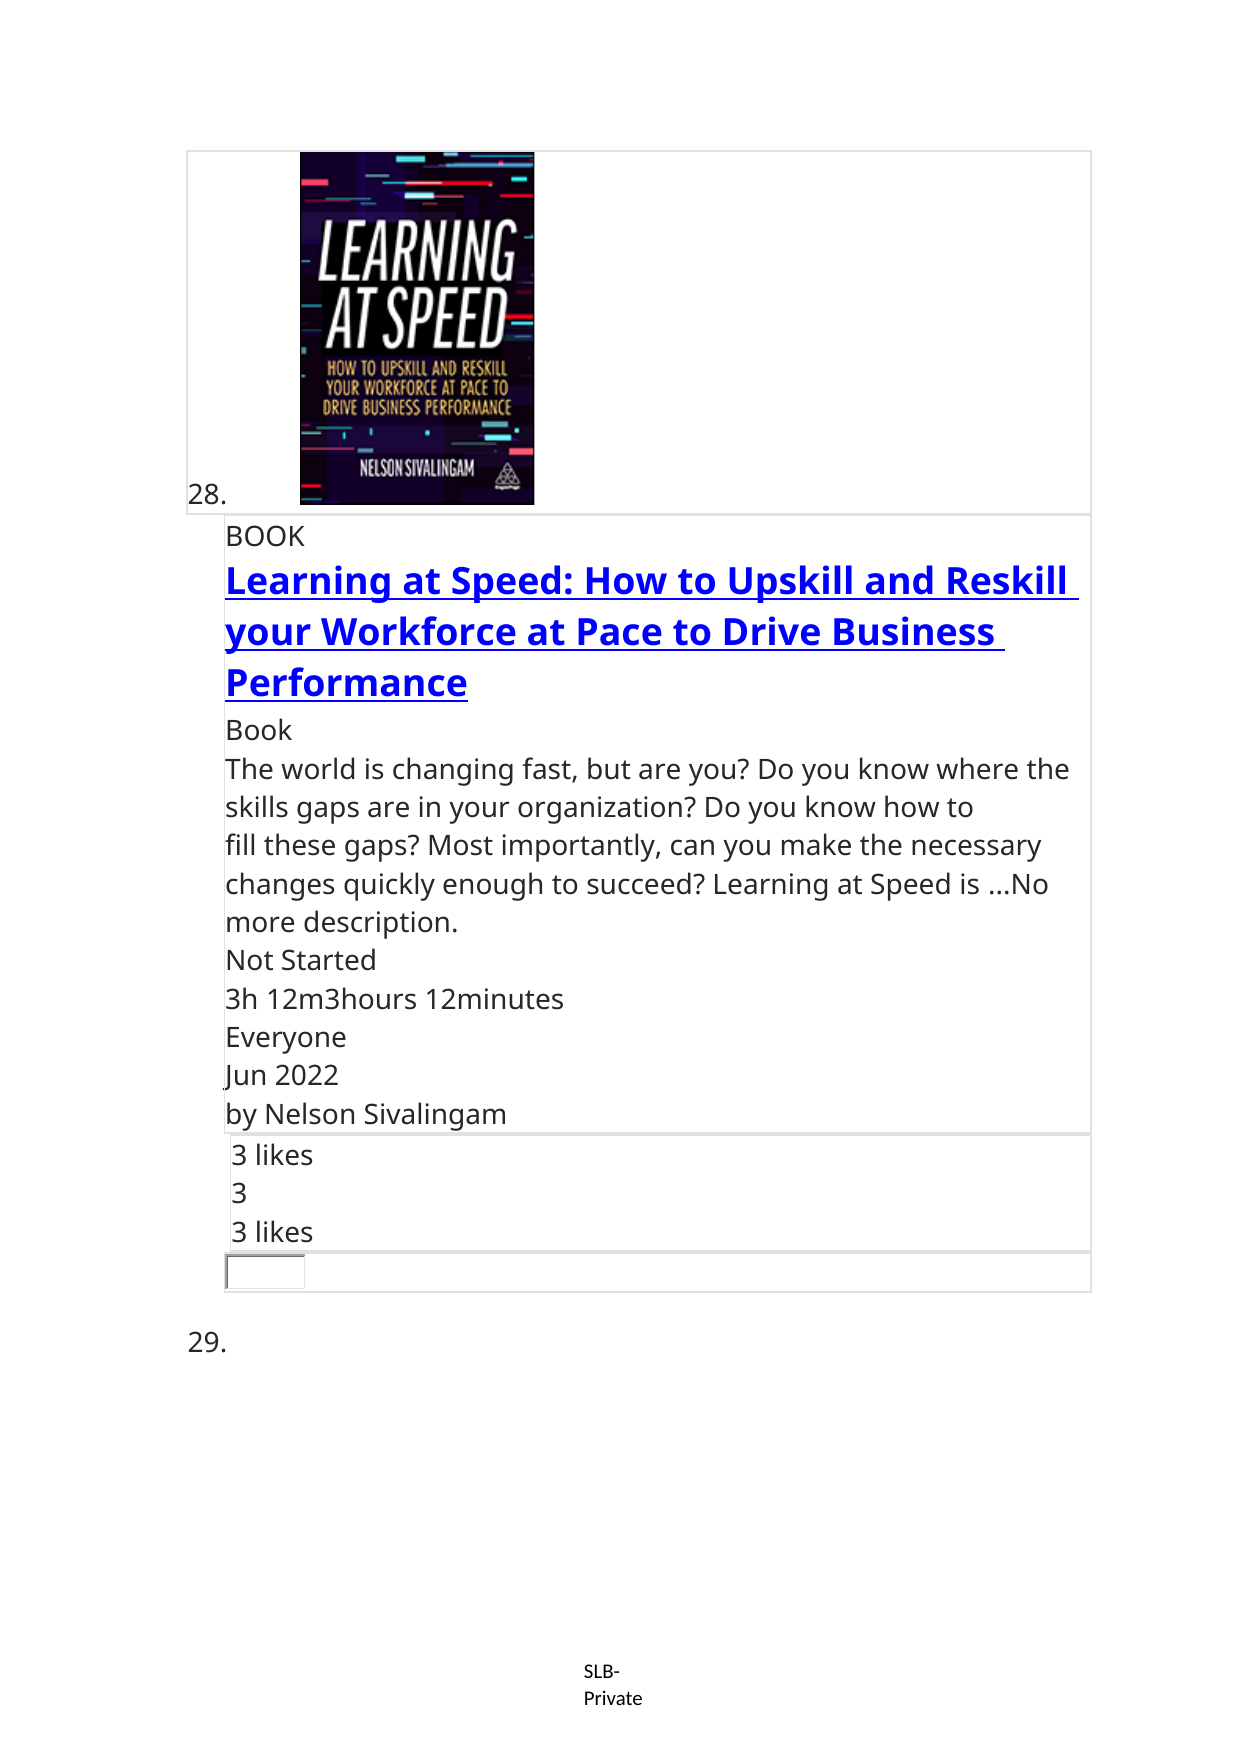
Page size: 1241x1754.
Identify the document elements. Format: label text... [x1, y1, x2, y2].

text Book [225, 709, 1090, 747]
text The world is changing fast, but are you? Do you know where the skills gaps are in your organization? Do you know how to fill these gaps? Most importantly, can you make the necessary changes quickly enough to succeed? Learning at Speed is ...No more description. [225, 747, 1090, 939]
text 3 likes [231, 1211, 1090, 1250]
text Everyone [225, 1016, 1090, 1054]
text BOOK [225, 516, 1090, 553]
text by Nelson Sivalingam [225, 1092, 1090, 1132]
text Learning at Speed: How to Upskill and Reskill your Workforce at Pace to Drive Business Performance [225, 553, 1090, 707]
text 3 likes [231, 1136, 1090, 1172]
text 3 [231, 1172, 1090, 1211]
picture [300, 152, 535, 505]
text 3h 12m3hours 12minutes [225, 977, 1090, 1016]
text Not Started [225, 939, 1090, 977]
text Jun 2022 [225, 1054, 1090, 1092]
